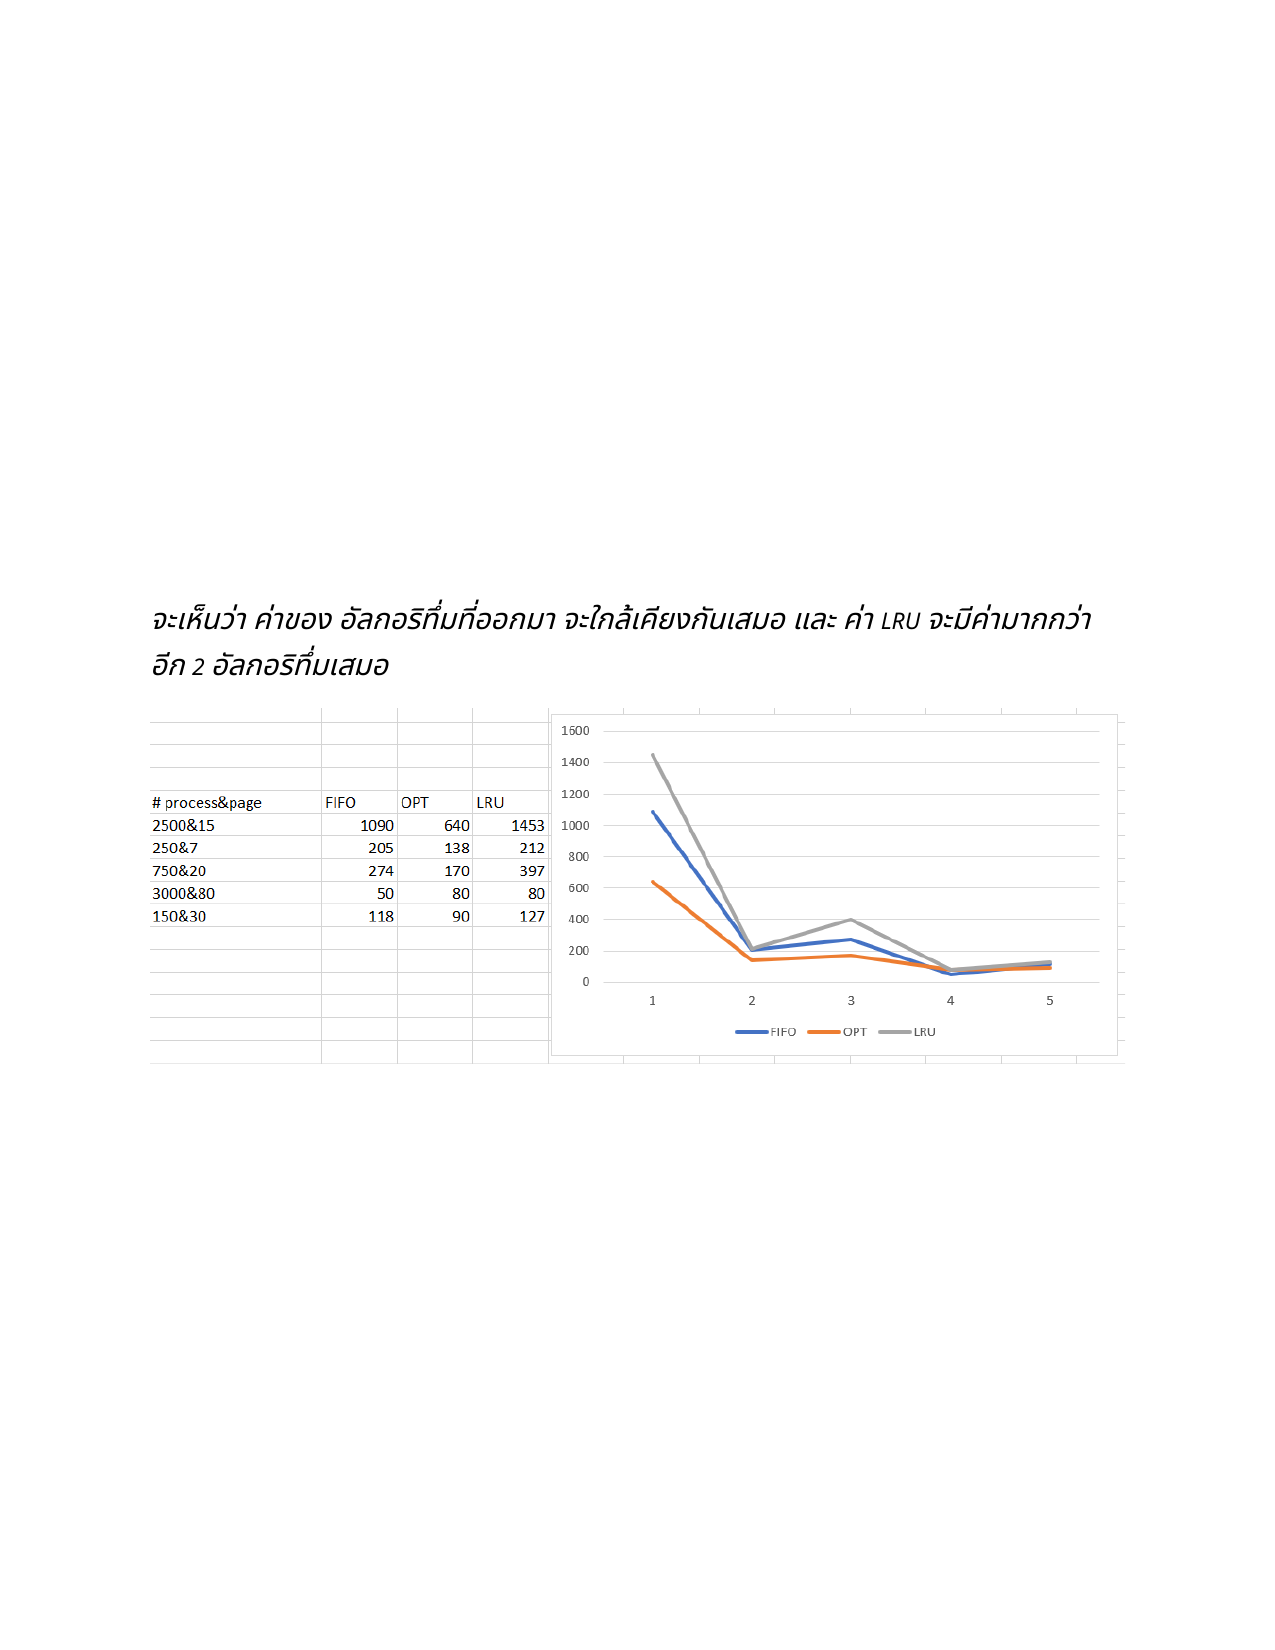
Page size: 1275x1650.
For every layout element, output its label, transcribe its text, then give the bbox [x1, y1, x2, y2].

picture [150, 708, 1125, 1064]
text จะเห็นว่า ค่าของ อัลกอริทึ่มที่ออกมา จะใกล้เคียงกันเสมอ และ ค่า LRU จะมีค่ามากกว่า อีก 2 อัลกอริทึ่มเสมอ [150, 598, 1125, 689]
